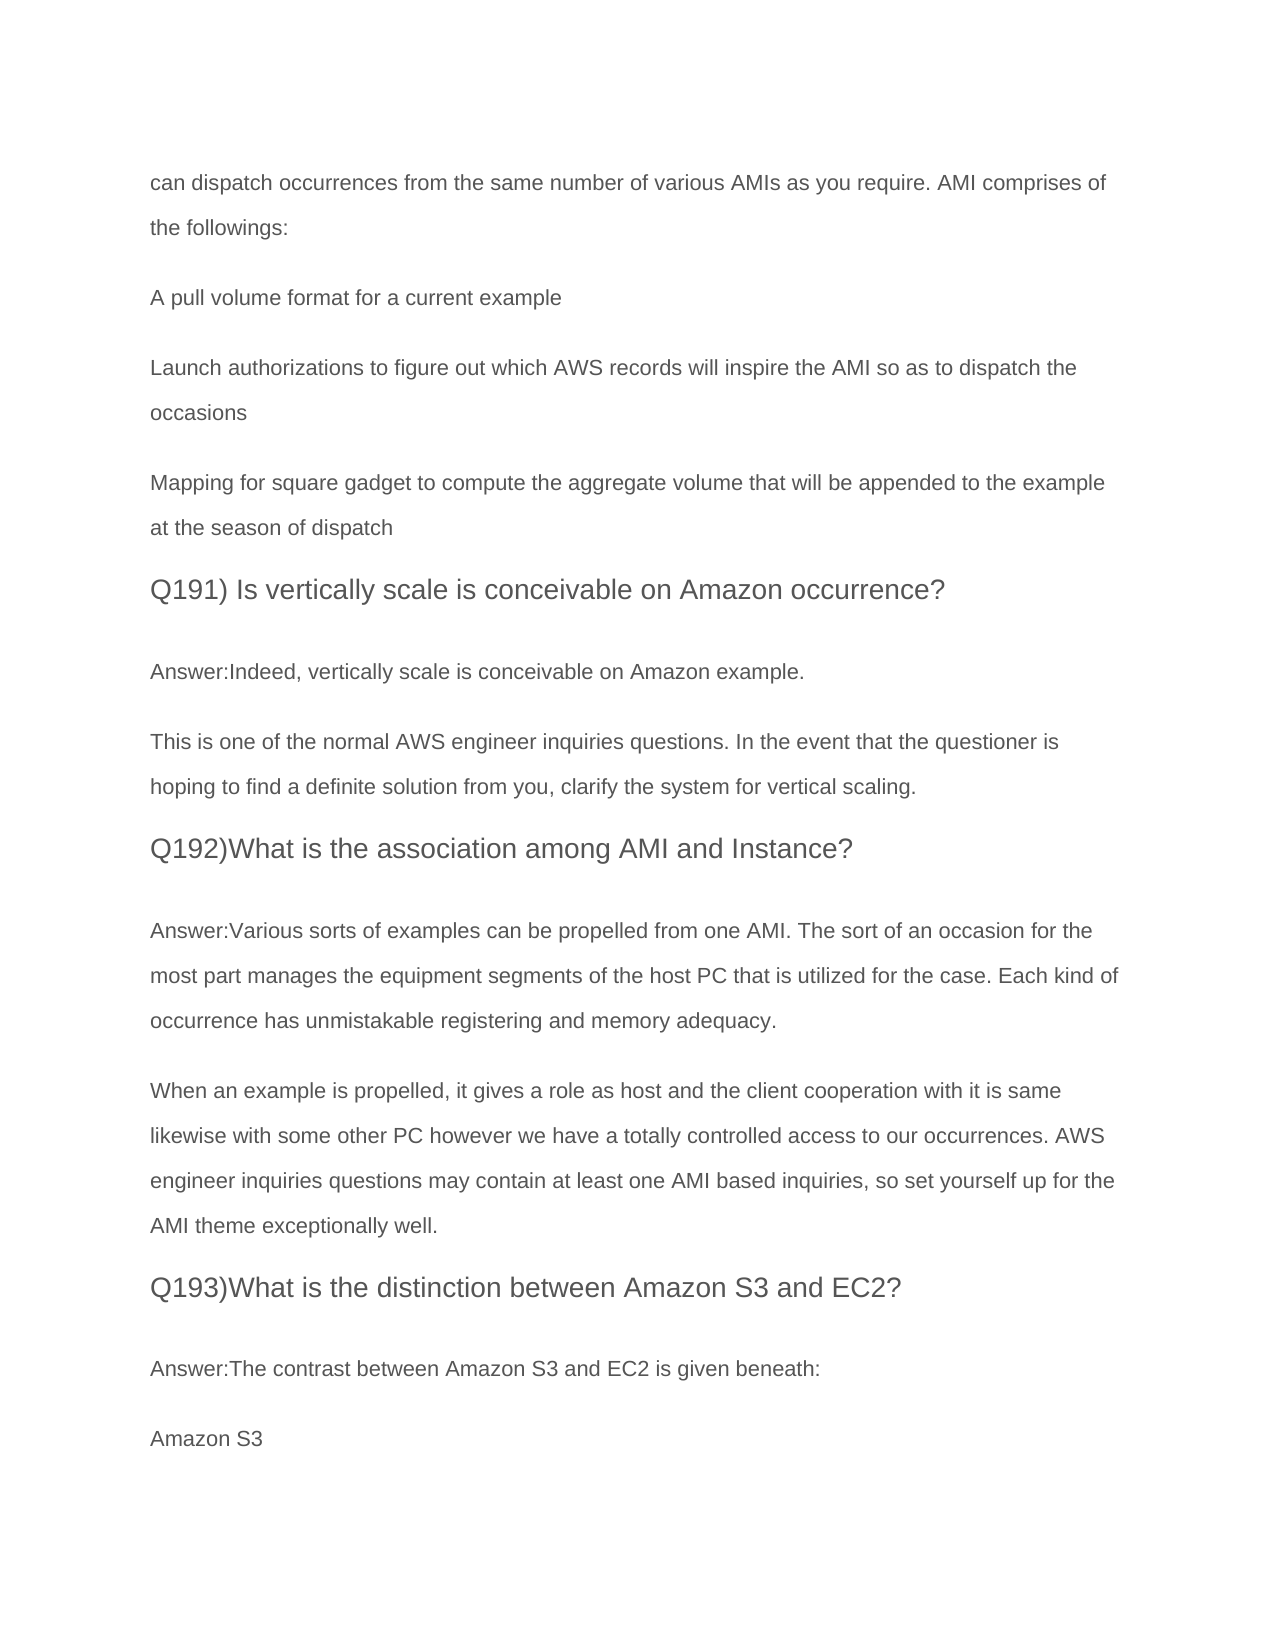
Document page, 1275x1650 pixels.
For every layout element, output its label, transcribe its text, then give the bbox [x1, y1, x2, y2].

text Q192)What is the association among AMI and Instance? [150, 832, 1125, 864]
text Answer:Various sorts of examples can be propelled from one AMI. The sort of an occasion for the most part manages the equipment segments of the host PC that is utilized for the case. Each kind of occurrence has unmistakable registering and memory adequacy. [150, 898, 1125, 1033]
text This is one of the normal AWS engineer inquiries questions. In the event that the questioner is hoping to find a definite solution from you, clarify the system for vertical scaling. [150, 709, 1125, 799]
text Mapping for square gadget to compute the aggregate volume that will be appended to the example at the season of dispatch [150, 450, 1125, 540]
text Launch authorizations to figure out which AWS records will inspire the AMI so as to dispatch the occasions [150, 335, 1125, 425]
text Q193)What is the distinction between Amazon S3 and EC2? [150, 1271, 1125, 1303]
text Answer:Indeed, vertically scale is conceivable on Amazon example. [150, 639, 1125, 684]
text Answer:The contrast between Amazon S3 and EC2 is given beneath: [150, 1337, 1125, 1382]
text A pull volume format for a current example [150, 265, 1125, 310]
text When an example is propelled, it gives a role as host and the client cooperation with it is same likewise with some other PC however we have a totally controlled access to our occurrences. AWS engineer inquiries questions may contain at least one AMI based inquiries, so set yourself up for the AMI theme exceptionally well. [150, 1058, 1125, 1238]
text Q191) Is vertically scale is conceivable on Amazon occurrence? [150, 573, 1125, 606]
text Amazon S3 [150, 1407, 1125, 1452]
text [150, 150, 1125, 240]
